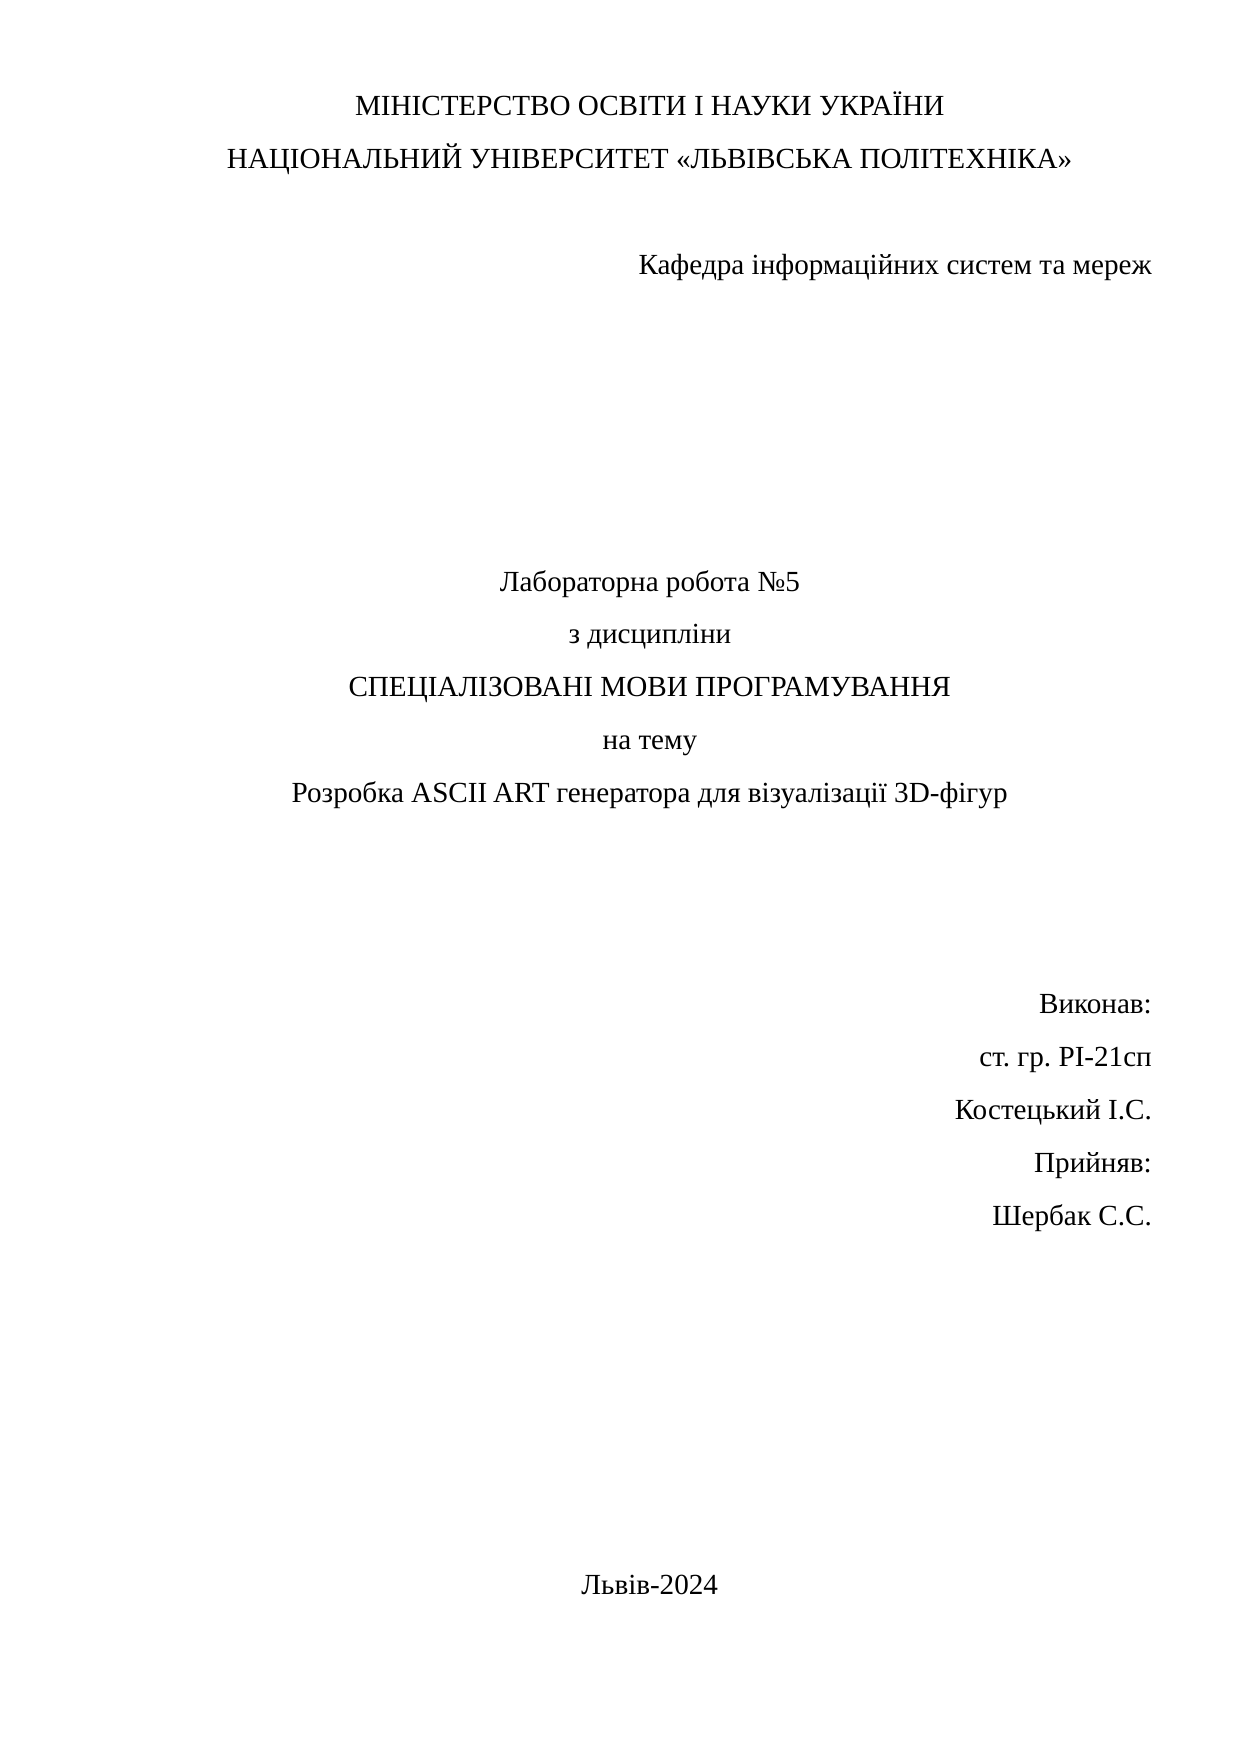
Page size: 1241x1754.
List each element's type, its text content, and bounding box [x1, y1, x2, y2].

text з дисципліни [148, 617, 1152, 650]
text на тему [148, 722, 1152, 756]
text Шербак С.С. [148, 1198, 1152, 1231]
text НАЦІОНАЛЬНИЙ УНІВЕРСИТЕТ «ЛЬВІВСЬКА ПОЛІТЕХНІКА» [148, 141, 1152, 175]
text Розробка ASCII ART генератора для візуалізації 3D-фігур [148, 775, 1152, 809]
text ст. гр. РІ-21сп [148, 1039, 1152, 1073]
text МІНІСТЕРСТВО ОСВІТИ І НАУКИ УКРАЇНИ [148, 88, 1152, 122]
text Прийняв: [148, 1145, 1152, 1178]
text Костецький І.С. [148, 1092, 1152, 1126]
text Лабораторна робота №5 [148, 564, 1152, 597]
text Львів-2024 [148, 1567, 1152, 1601]
text Виконав: [148, 986, 1152, 1020]
text СПЕЦІАЛІЗОВАНІ МОВИ ПРОГРАМУВАННЯ [148, 669, 1152, 703]
text Кафедра інформаційних систем та мереж [148, 247, 1152, 281]
